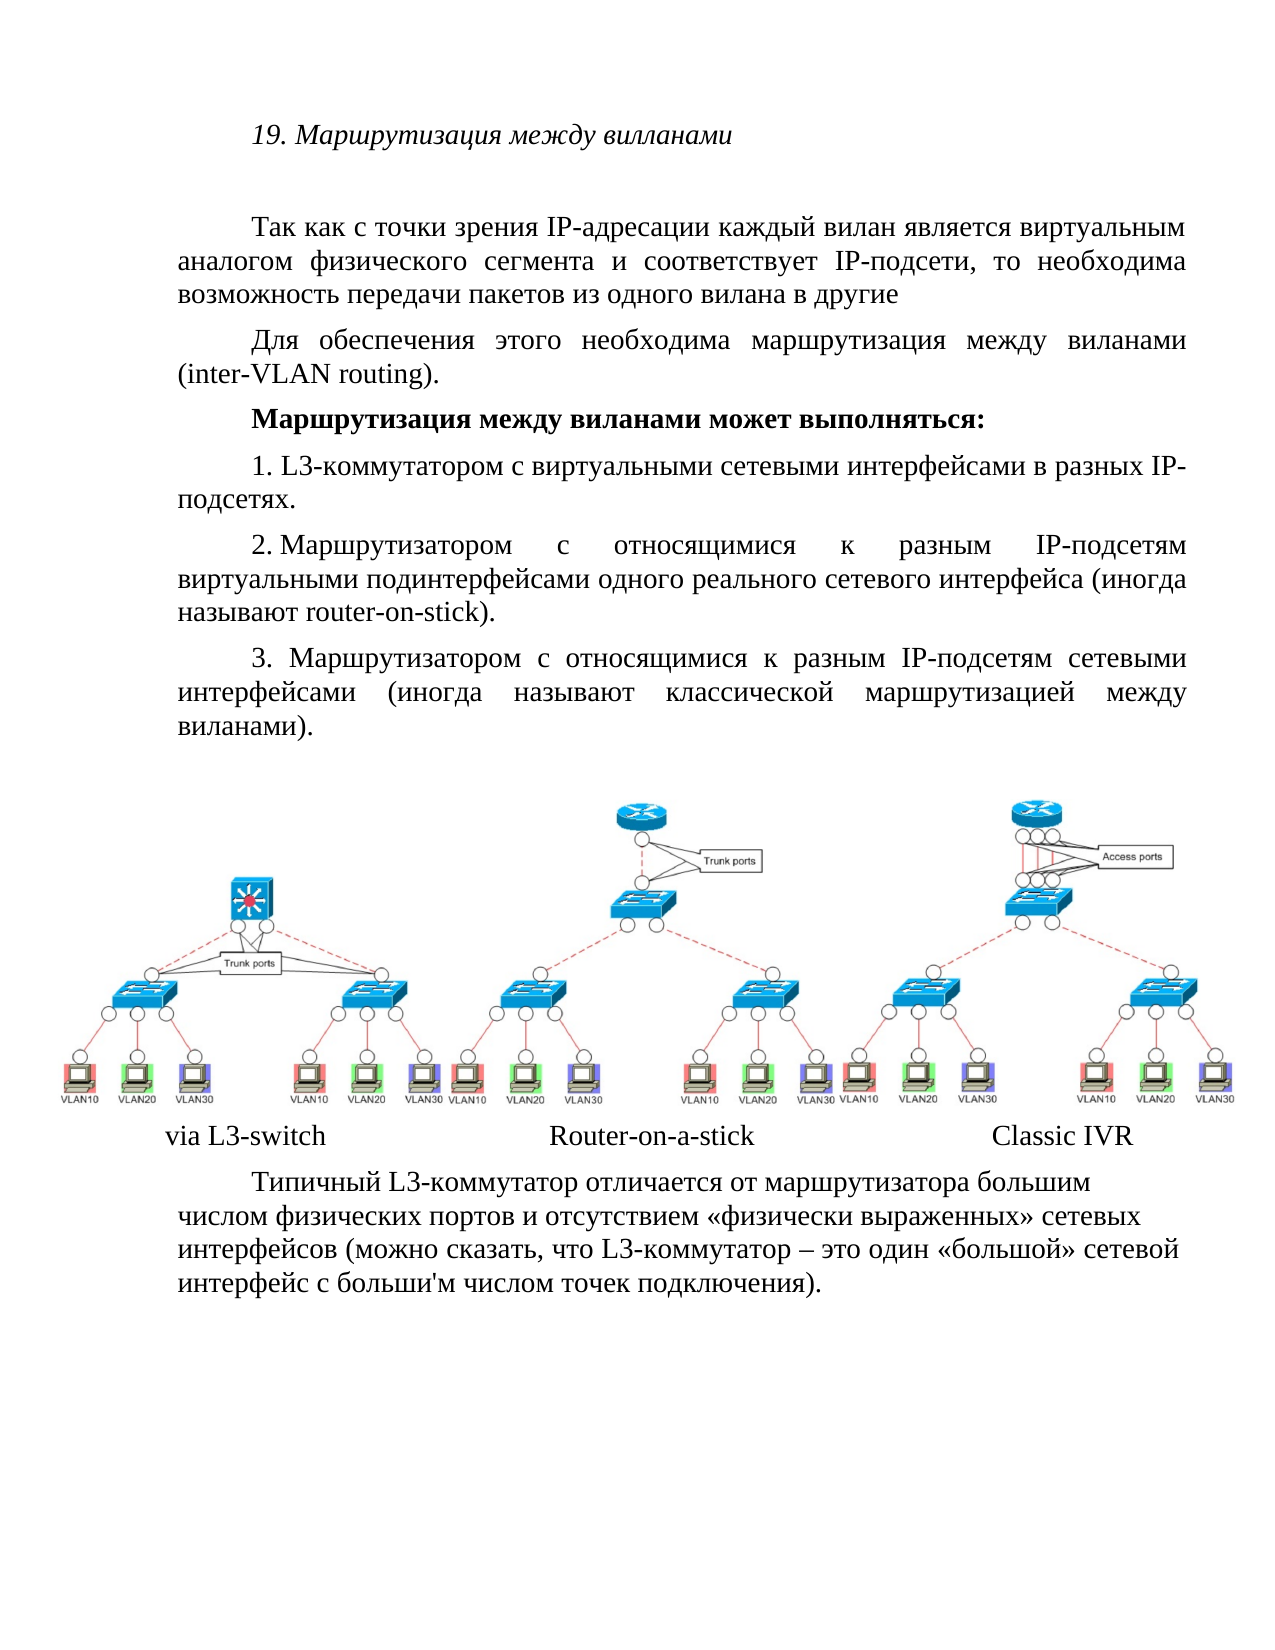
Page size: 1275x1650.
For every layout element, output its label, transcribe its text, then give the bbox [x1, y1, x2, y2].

list Маршрутизатором с относящимися к разным IP-подсетям сетевыми интерфейсами (иногда называют классической маршрутизацией между виланами). [177, 641, 1187, 741]
text Так как с точки зрения IP-адресации каждый вилан является виртуальным аналогом физического сегмента и соответствует IP-подсети, то необходима возможность передачи пакетов из одного вилана в другие [177, 209, 1187, 310]
text Для обеспечения этого необходима маршрутизация между виланами (inter-VLAN routing). [177, 322, 1187, 389]
list Маршрутизатором с относящимися к разным IP-подсетям виртуальными подинтерфейсами одного реального сетевого интерфейса (иногда называют router-on-stick). [177, 527, 1187, 628]
list via L3-switch Router-on-a-stick Classic IVR [19, 1118, 1274, 1152]
picture [57, 799, 1236, 1106]
text Типичный L3-коммутатор отличается от маршрутизатора большим числом физических портов и отсутствием «физически выраженных» сетевых интерфейсов (можно сказать, что L3-коммутатор – это один «большой» сетевой интерфейс с больши'м числом точек подключения). [177, 1164, 1187, 1298]
list L3-коммутатором с виртуальными сетевыми интерфейсами в разных IP- подсетях. [177, 448, 1187, 515]
text 19. Маршрутизация между вилланами [251, 117, 1271, 151]
text Маршрутизация между виланами может выполняться: [251, 402, 1271, 435]
